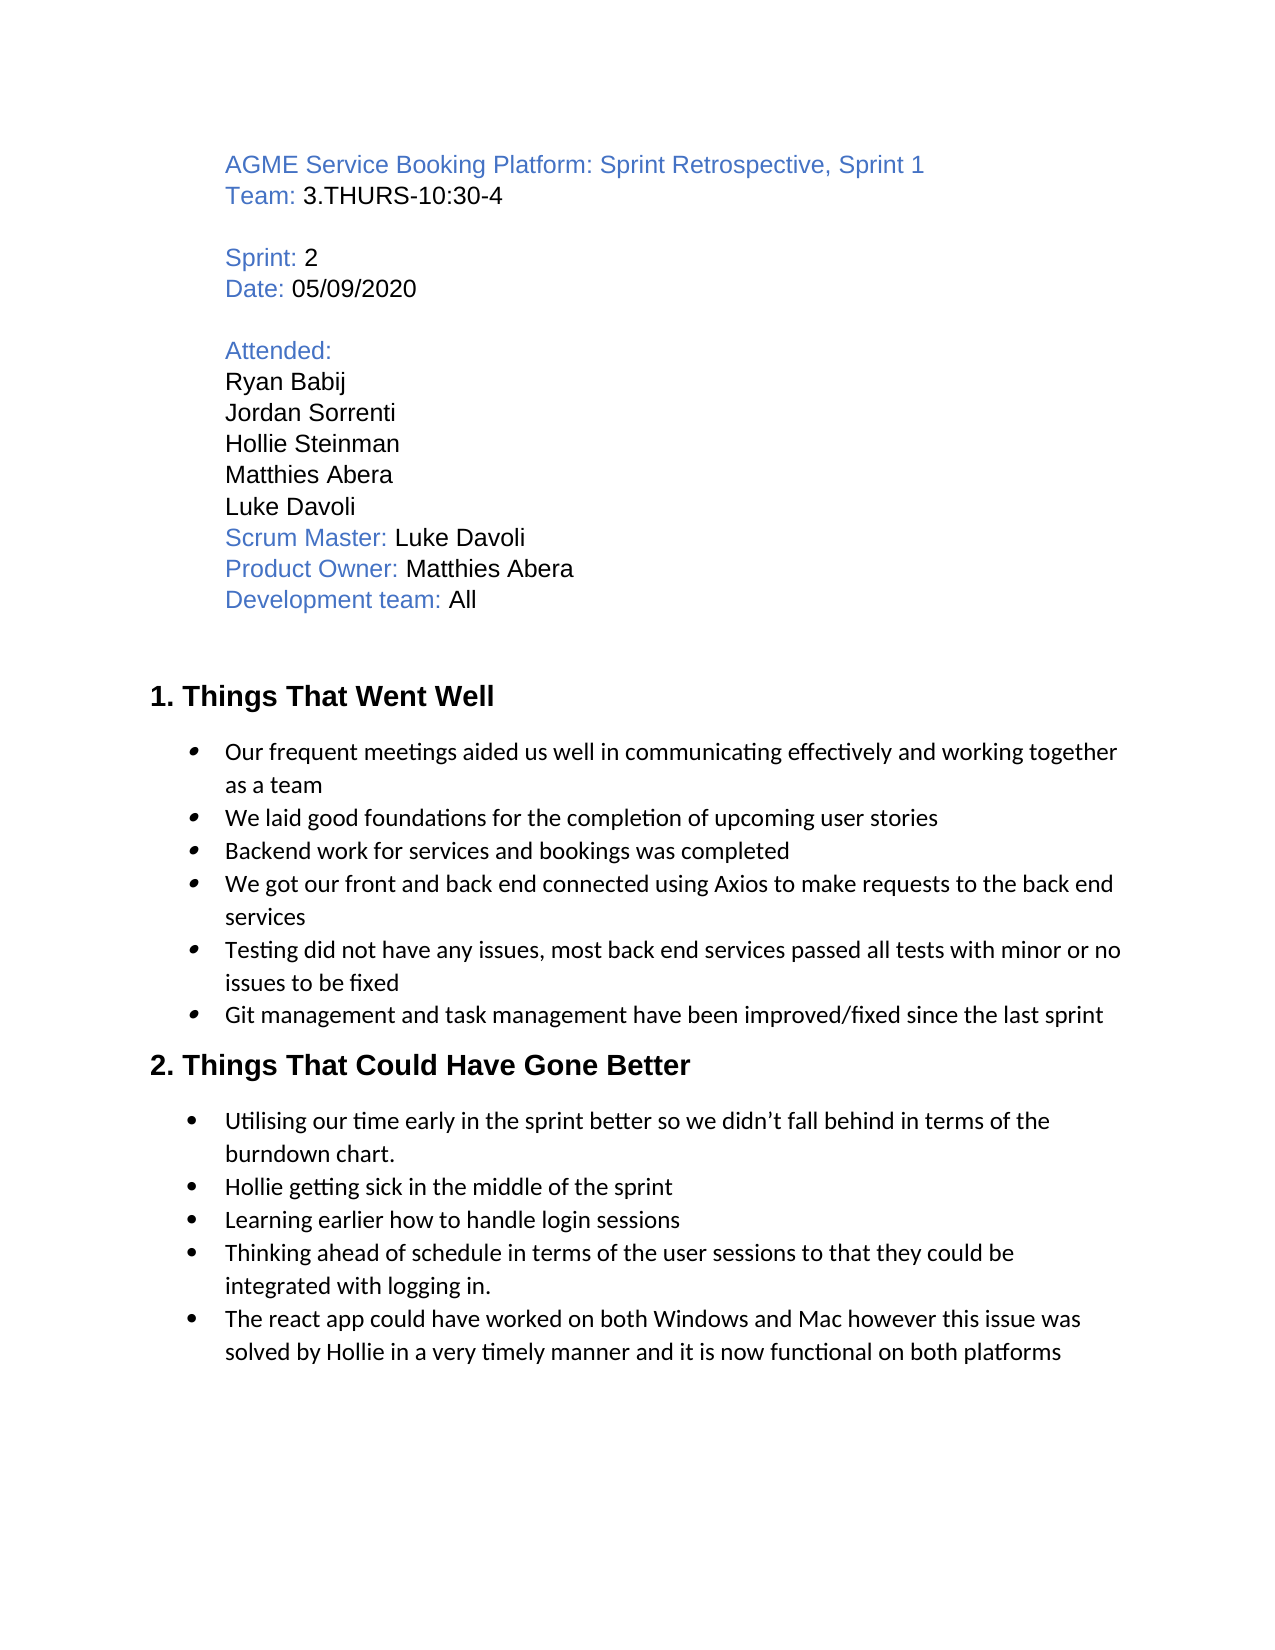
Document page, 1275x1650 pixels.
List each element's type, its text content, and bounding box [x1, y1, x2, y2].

list Scrum Master: Luke Davoli [225, 522, 1125, 551]
subtitle 2. Things That Could Have Gone Better [150, 1057, 1125, 1080]
list Development team: All [225, 584, 1125, 613]
list Our frequent meetings aided us well in communicating effectively and working together as a team [187, 736, 1125, 800]
list Date: 05/09/2020 [225, 274, 1125, 303]
list Testing did not have any issues, most back end services passed all tests with minor or no issues to be fixed [187, 934, 1125, 997]
list We laid good foundations for the completion of upcoming user stories [187, 802, 1125, 833]
list Team: 3.THURS-10:30-4 [225, 181, 1125, 210]
list Thinking ahead of schedule in terms of the user sessions to that they could be integrated with logging in. [187, 1237, 1125, 1301]
list Backend work for services and bookings was completed [187, 835, 1125, 866]
list Utilising our time early in the sprint better so we didn’t fall behind in terms of the burndown chart. [187, 1105, 1125, 1169]
list Learning earlier how to handle login sessions [187, 1204, 1125, 1235]
list Hollie getting sick in the middle of the sprint [187, 1171, 1125, 1202]
list Sprint: 2 [225, 243, 1125, 272]
list Luke Davoli [225, 491, 1125, 520]
list Hollie Steinman [225, 429, 1125, 458]
list Matthies Abera [225, 460, 1125, 489]
list The react app could have worked on both Windows and Mac however this issue was solved by Hollie in a very timely manner and it is now functional on both platforms [187, 1303, 1125, 1366]
list Product Owner: Matthies Abera [225, 553, 1125, 582]
subtitle 1. Things That Went Well [150, 688, 1125, 711]
list We got our front and back end connected using Axios to make requests to the back end services [187, 868, 1125, 931]
list Git management and task management have been improved/fixed since the last sprint [187, 999, 1125, 1030]
list Attended: [225, 336, 1125, 365]
list AGME Service Booking Platform: Sprint Retrospective, Sprint 1 [225, 150, 1125, 179]
list Ryan Babij [225, 367, 1125, 396]
list Jordan Sorrenti [225, 398, 1125, 427]
